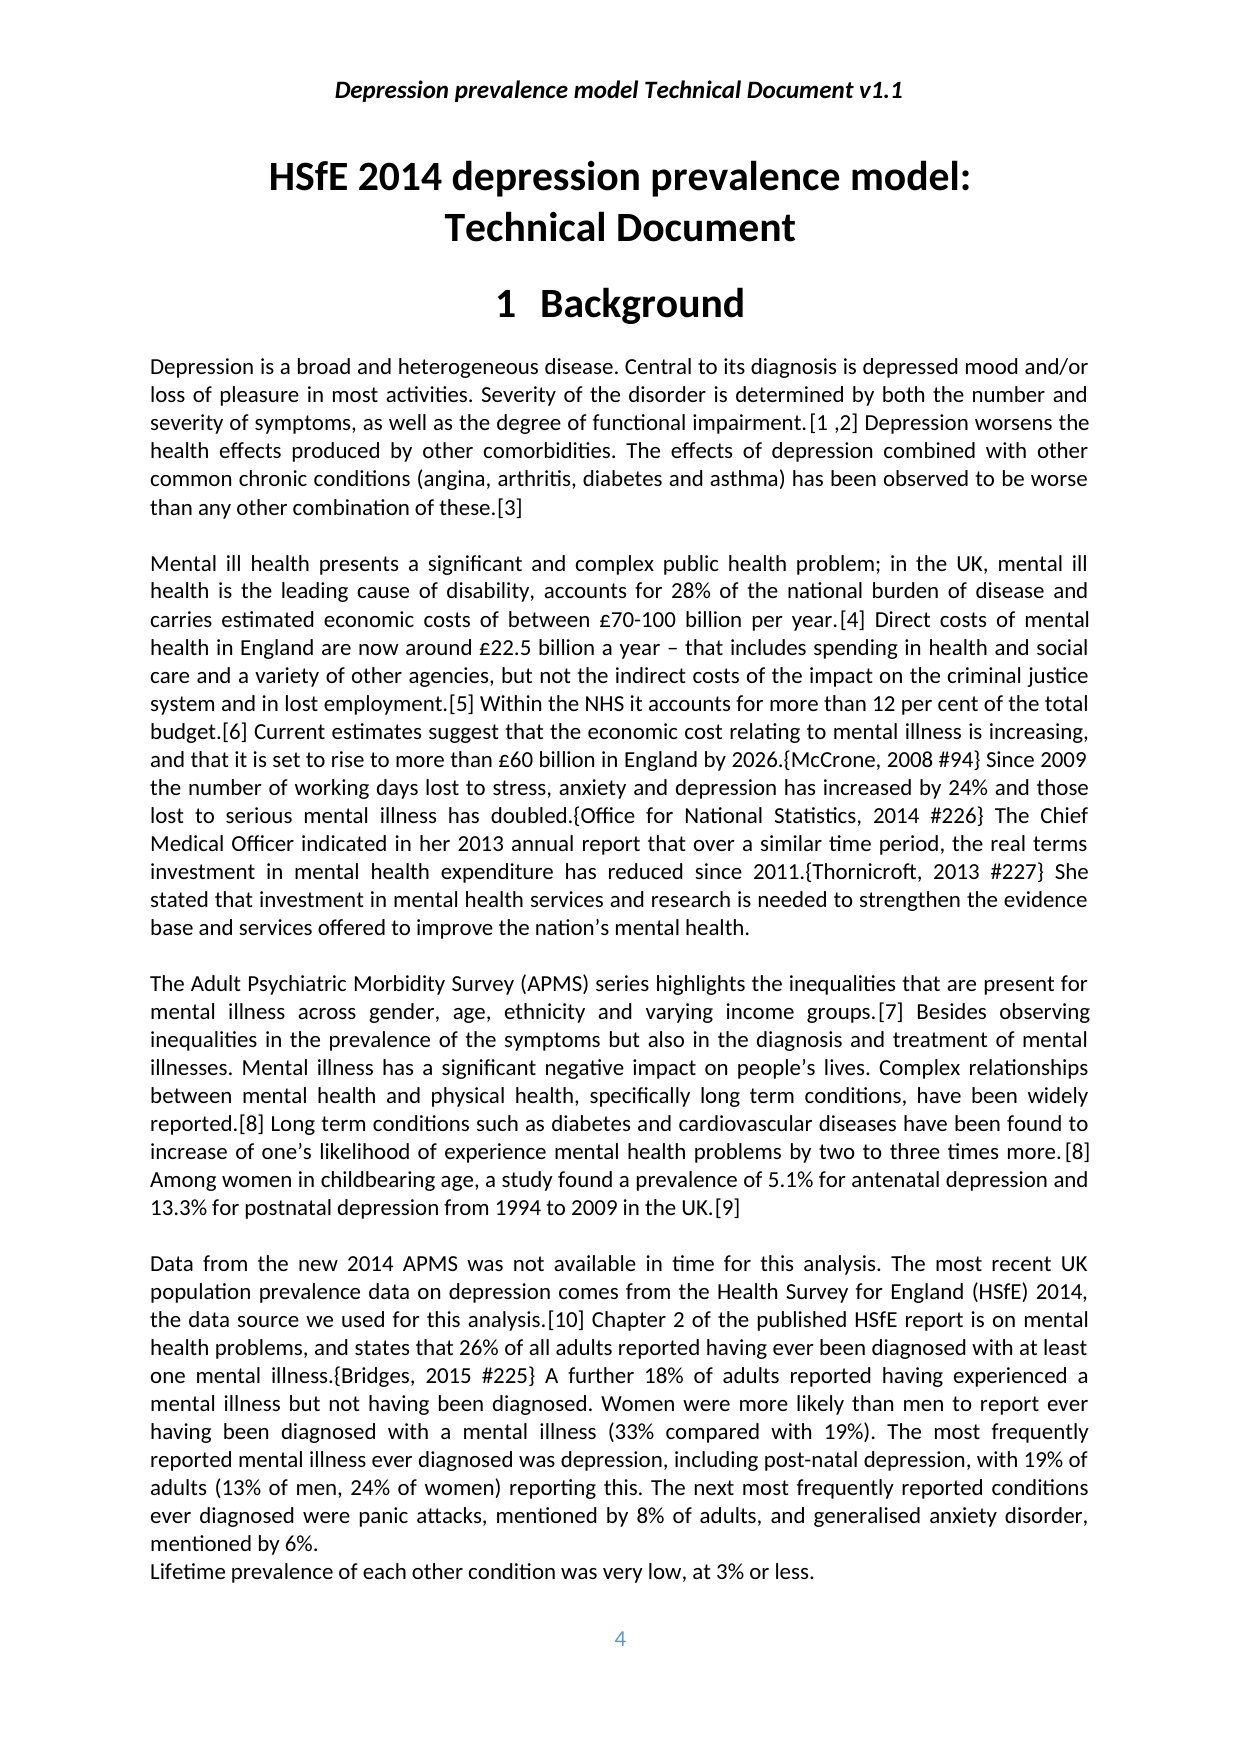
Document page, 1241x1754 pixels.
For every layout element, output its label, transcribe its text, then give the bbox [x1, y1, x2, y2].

text Technical Document [150, 201, 1090, 252]
text The Adult Psychiatric Morbidity Survey (APMS) series highlights the inequalities that are present for mental illness across gender, age, ethnicity and varying income groups.[7] Besides observing inequalities in the prevalence of the symptoms but also in the diagnosis and treatment of mental illnesses. Mental illness has a significant negative impact on people’s lives. Complex relationships between mental health and physical health, specifically long term conditions, have been widely reported.[8] Long term conditions such as diabetes and cardiovascular diseases have been found to increase of one’s likelihood of experience mental health problems by two to three times more.[8] Among women in childbearing age, a study found a prevalence of 5.1% for antenatal depression and 13.3% for postnatal depression from 1994 to 2009 in the UK.[9] [150, 969, 1090, 1221]
subtitle Background [150, 277, 1090, 327]
text Mental ill health presents a significant and complex public health problem; in the UK, mental ill health is the leading cause of disability, accounts for 28% of the national burden of disease and carries estimated economic costs of between £70-100 billion per year.[4] Direct costs of mental health in England are now around £22.5 billion a year – that includes spending in health and social care and a variety of other agencies, but not the indirect costs of the impact on the criminal justice system and in lost employment.[5] Within the NHS it accounts for more than 12 per cent of the total budget.[6] Current estimates suggest that the economic cost relating to mental illness is increasing, and that it is set to rise to more than £60 billion in England by 2026.{McCrone, 2008 #94} Since 2009 the number of working days lost to stress, anxiety and depression has increased by 24% and those lost to serious mental illness has doubled.{Office for National Statistics, 2014 #226} The Chief Medical Officer indicated in her 2013 annual report that over a similar time period, the real terms investment in mental health expenditure has reduced since 2011.{Thornicroft, 2013 #227} She stated that investment in mental health services and research is needed to strengthen the evidence base and services offered to improve the nation’s mental health. [150, 549, 1090, 941]
text Data from the new 2014 APMS was not available in time for this analysis. The most recent UK population prevalence data on depression comes from the Health Survey for England (HSfE) 2014, the data source we used for this analysis.[10] Chapter 2 of the published HSfE report is on mental health problems, and states that 26% of all adults reported having ever been diagnosed with at least one mental illness.{Bridges, 2015 #225} A further 18% of adults reported having experienced a mental illness but not having been diagnosed. Women were more likely than men to report ever having been diagnosed with a mental illness (33% compared with 19%). The most frequently reported mental illness ever diagnosed was depression, including post-natal depression, with 19% of adults (13% of men, 24% of women) reporting this. The next most frequently reported conditions ever diagnosed were panic attacks, mentioned by 8% of adults, and generalised anxiety disorder, mentioned by 6%. [150, 1249, 1090, 1557]
text Lifetime prevalence of each other condition was very low, at 3% or less. [150, 1557, 1090, 1585]
text HSfE 2014 depression prevalence model: [150, 150, 1090, 201]
text Depression is a broad and heterogeneous disease. Central to its diagnosis is depressed mood and/or loss of pleasure in most activities. Severity of the disorder is determined by both the number and severity of symptoms, as well as the degree of functional impairment.[1 ,2] Depression worsens the health effects produced by other comorbidities. The effects of depression combined with other common chronic conditions (angina, arthritis, diabetes and asthma) has been observed to be worse than any other combination of these.[3] [150, 352, 1090, 521]
